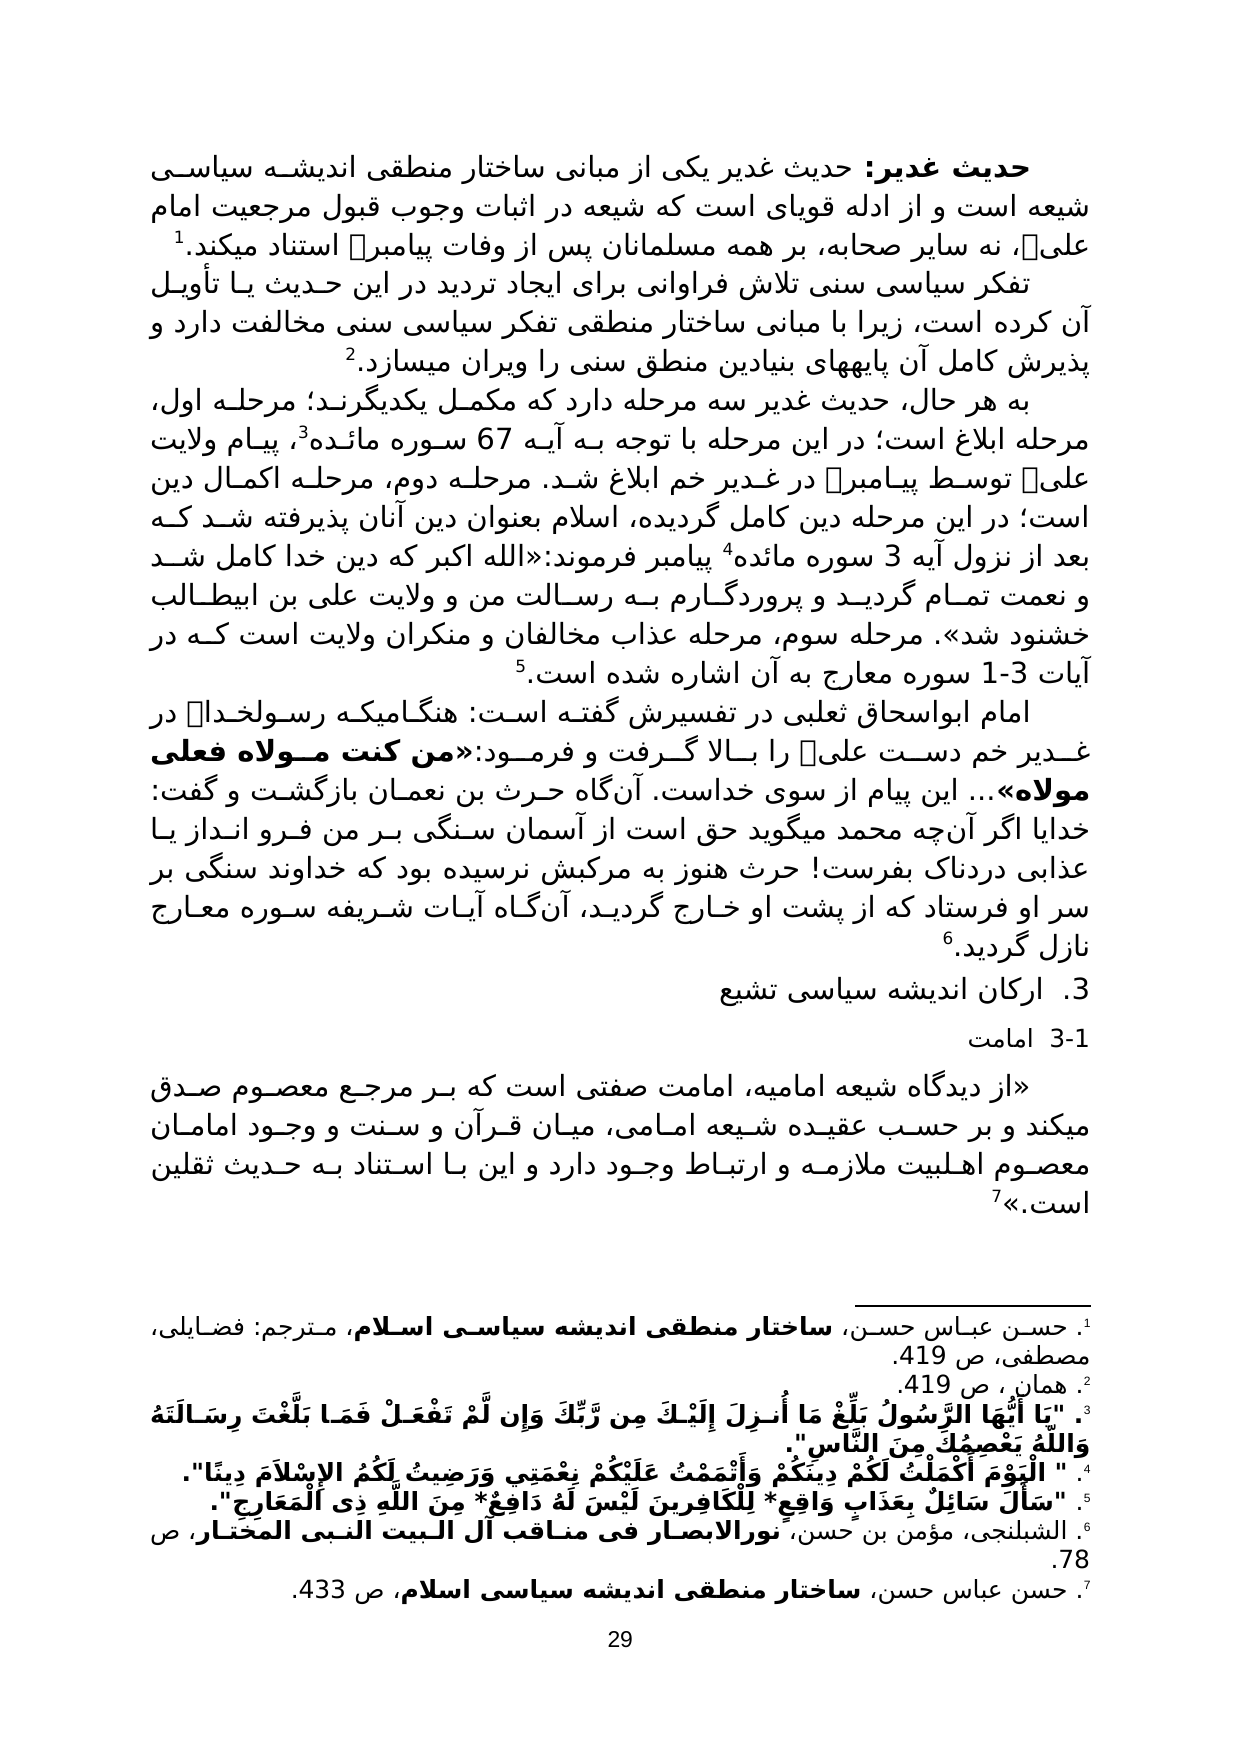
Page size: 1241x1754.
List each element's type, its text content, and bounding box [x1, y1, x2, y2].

text «از دیدگاه شیعه امامیه، امامت صفتی است که بر مرجع معصوم صدق میکند و بر حسب عقیده شیعه امامی، میان قرآن و سنت و وجود امامان معصوم اهلبیت ملازمه و ارتباط وجود دارد و این با استناد به حدیث ثقلین است.» [150, 1070, 1090, 1221]
text حدیث غدیر: حدیث غدیر یکی از مبانی ساختار منطقی اندیشه سیاسی شیعه است و از ادله قویای است که شیعه در اثبات وجوب قبول مرجعیت امام علی، نه سایر صحابه، بر همه مسلمانان پس از وفات پیامبر استناد میکند. [150, 150, 1090, 262]
text 3-1 امامت [150, 1024, 1090, 1053]
text امام ابواسحاق ثعلبی در تفسیرش گفته است: هنگامیکه رسولخدا در غدیر خم دست علی را بالا گرفت و فرمود:«من کنت مولاه فعلی مولاه»... این پیام از سوی خداست. آن‌گاه حرث بن نعمان بازگشت و گفت: خدایا اگر آن‌چه محمد میگوید حق است از آسمان سنگی بر من فرو انداز یا عذابی دردناک بفرست! حرث هنوز به مرکبش نرسیده بود که خداوند سنگی بر سر او فرستاد که از پشت او خارج گردید، آن‌گاه آیات شریفه سوره معارج نازل گردید. [150, 695, 1090, 963]
text به هر حال، حدیث غدیر سه مرحله دارد که مکمل یکدیگرند؛ مرحله اول، مرحله ابلاغ است؛ در این مرحله با توجه به آیه 67 سوره مائده، پیام ولایت علی توسط پیامبر در غدیر خم ابلاغ شد. مرحله دوم، مرحله اکمال دین است؛ در این مرحله دین کامل گردیده، اسلام بعنوان دین آنان پذیرفته شد که بعد از نزول آیه 3 سوره مائده پیامبر فرموند:«الله اکبر که دین خدا کامل شد و نعمت تمام گردید و پروردگارم به رسالت من و ولایت علی بن ابیطالب خشنود شد». مرحله سوم، مرحله عذاب مخالفان و منکران ولایت است که در آیات 3-1 سوره معارج به آن اشاره شده است. [150, 384, 1090, 690]
text تفکر سیاسی سنی تلاش فراوانی برای ایجاد تردید در این حدیث یا تأویل آن کرده است، زیرا با مبانی ساختار منطقی تفکر سیاسی سنی مخالفت دارد و پذیرش کامل آن پایههای بنیادین منطق سنی را ویران میسازد. [150, 267, 1090, 379]
text 3. ارکان اندیشه سیاسی تشیع [150, 972, 1090, 1006]
